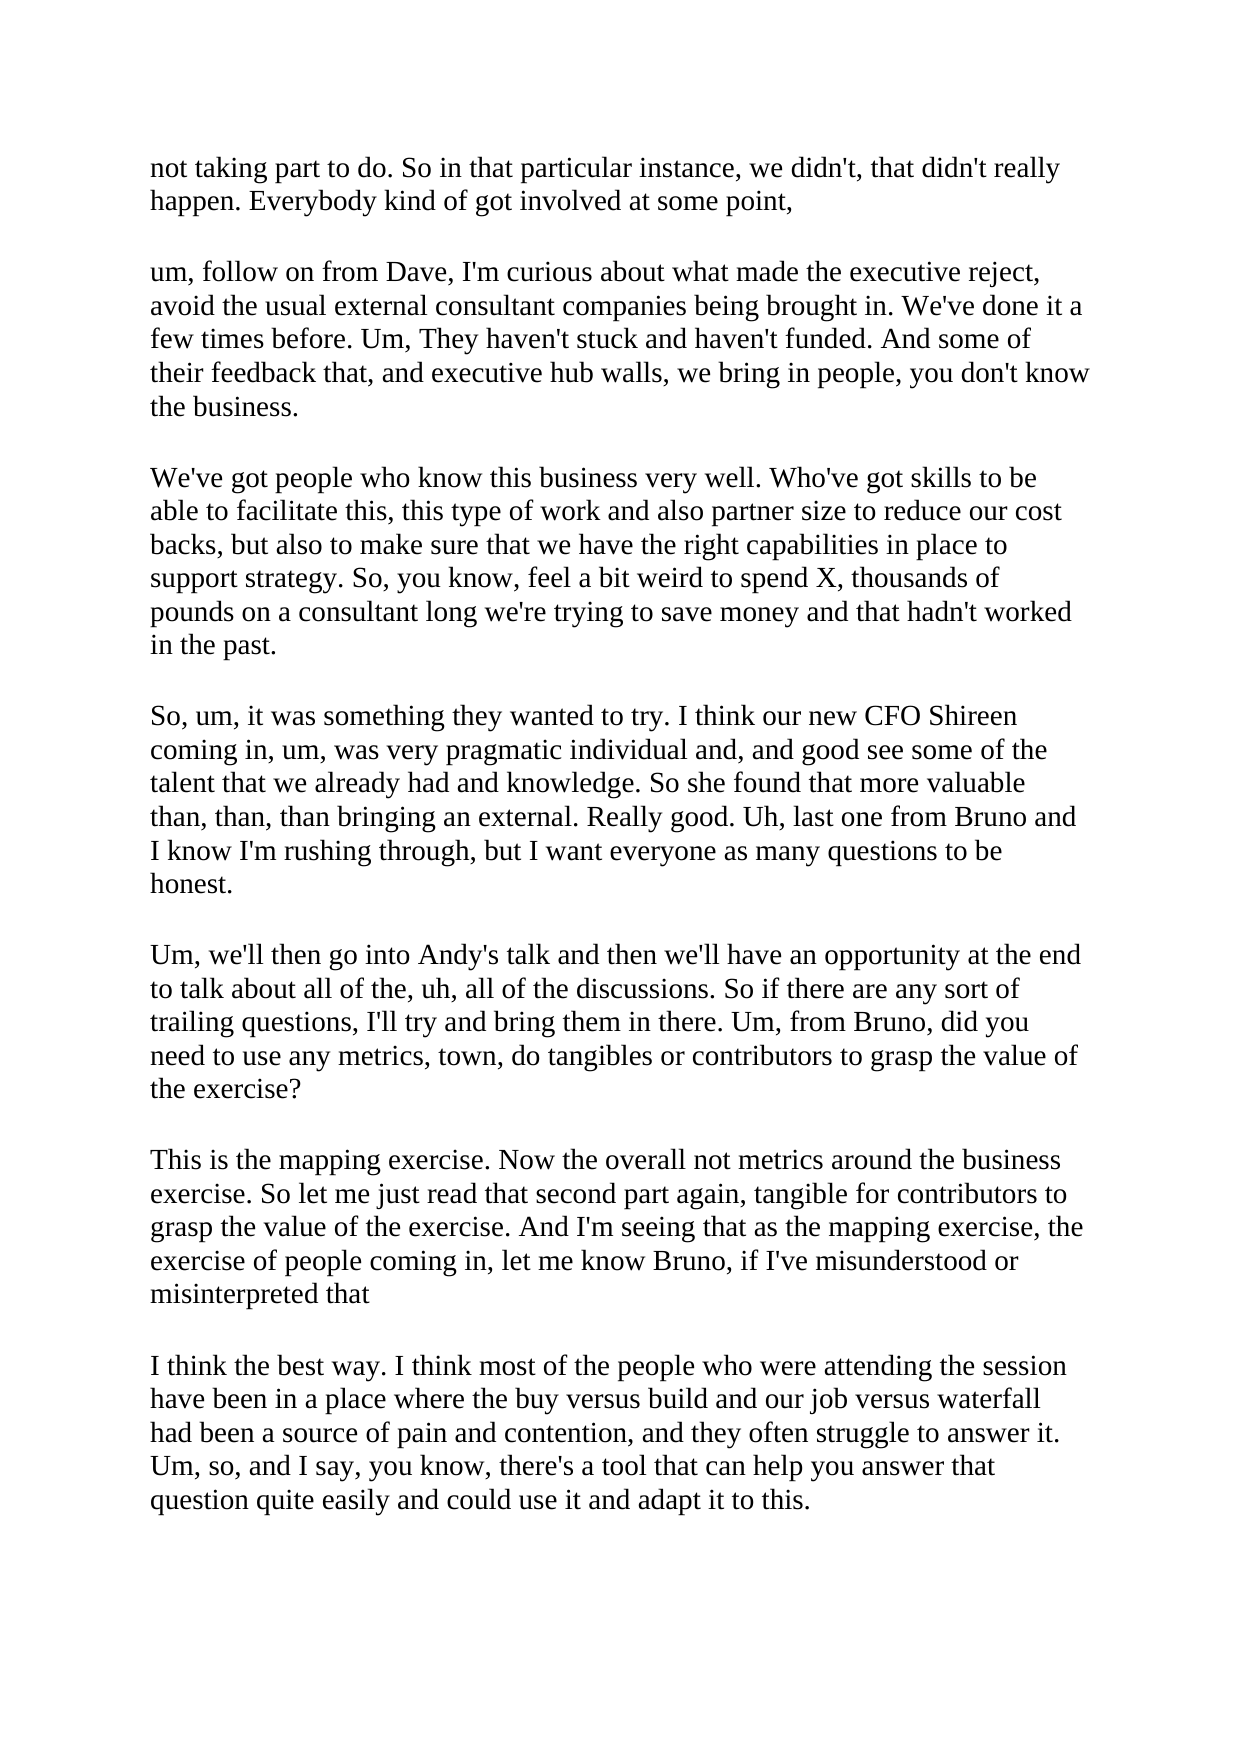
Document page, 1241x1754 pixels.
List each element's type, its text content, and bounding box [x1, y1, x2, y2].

text I think the best way. I think most of the people who were attending the session have been in a place where the buy versus build and our job versus waterfall had been a source of pain and contention, and they often struggle to answer it. Um, so, and I say, you know, there's a tool that can help you answer that question quite easily and could use it and adapt it to this. [150, 1348, 1090, 1515]
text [150, 150, 1090, 217]
text So, um, it was something they wanted to try. I think our new CFO Shireen coming in, um, was very pragmatic individual and, and good see some of the talent that we already had and knowledge. So she found that more valuable than, than, than bringing an external. Really good. Uh, last one from Bruno and I know I'm rushing through, but I want everyone as many questions to be honest. [150, 698, 1090, 900]
text We've got people who know this business very well. Who've got skills to be able to facilitate this, this type of work and also partner size to reduce our cost backs, but also to make sure that we have the right capabilities in place to support strategy. So, you know, feel a bit weird to spend X, thousands of pounds on a consultant long we're trying to save money and that hadn't worked in the past. [150, 460, 1090, 661]
text um, follow on from Dave, I'm curious about what made the executive reject, avoid the usual external consultant companies being brought in. We've done it a few times before. Um, They haven't stuck and haven't funded. And some of their feedback that, and executive hub walls, we bring in people, you don't know the business. [150, 254, 1090, 422]
text Um, we'll then go into Andy's talk and then we'll have an opportunity at the end to talk about all of the, uh, all of the discussions. So if there are any sort of trailing questions, I'll try and bring them in there. Um, from Bruno, did you need to use any metrics, town, do tangibles or contributors to grasp the value of the exercise? [150, 937, 1090, 1105]
text This is the mapping exercise. Now the overall not metrics around the business exercise. So let me just read that second part again, tangible for contributors to grasp the value of the exercise. And I'm seeing that as the mapping exercise, the exercise of people coming in, let me know Bruno, if I've misunderstood or misinterpreted that [150, 1142, 1090, 1310]
